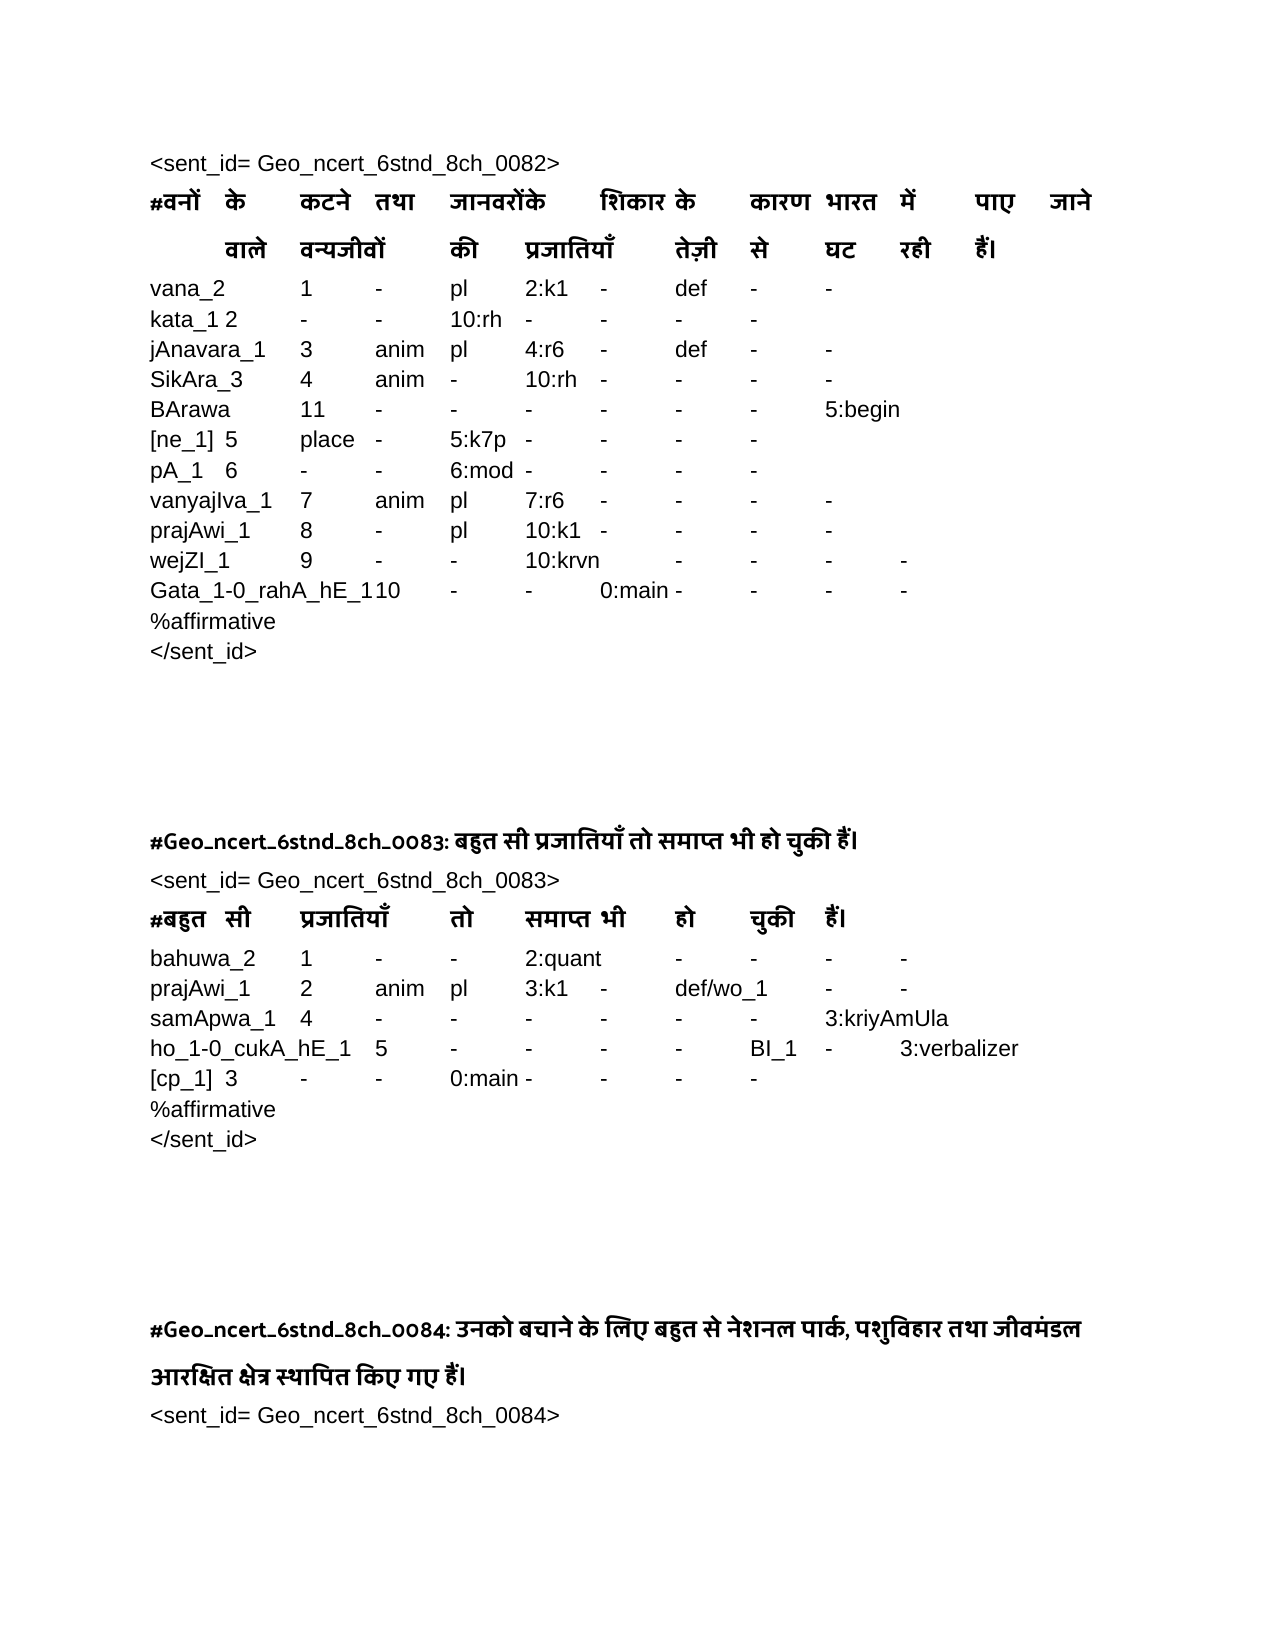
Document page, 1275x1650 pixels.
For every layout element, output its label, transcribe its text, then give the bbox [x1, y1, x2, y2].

text prajAwi_1 8 - pl 10:k1 - - - - [150, 517, 1125, 543]
text #Geo_ncert_6stnd_8ch_0083: बहुत सी प्रजातियाँ तो समाप्त भी हो चुकी हैं। [150, 819, 1125, 861]
text Gata_1-0_rahA_hE_1 10 - - 0:main - - - - [150, 577, 1125, 604]
text ho_1-0_cukA_hE_1 5 - - - - BI_1 - 3:verbalizer [150, 1035, 1125, 1062]
text wejZI_1 9 - - 10:krvn - - - - [150, 547, 1125, 574]
text </sent_id> [150, 1126, 1125, 1152]
text #Geo_ncert_6stnd_8ch_0084: उनको बचाने के लिए बहुत से नेशनल पार्क, पशुविहार तथा जीवमंडल आरक्षित क्षेत्र स्थापित किए गए हैं। [150, 1307, 1125, 1396]
text kata_1 2 - - 10:rh - - - - [150, 306, 1125, 332]
text [ne_1] 5 place - 5:k7p - - - - [150, 426, 1125, 453]
text <sent_id= Geo_ncert_6stnd_8ch_0082> [150, 150, 1125, 176]
text BArawa 11 - - - - - - 5:begin [150, 396, 1125, 423]
text vanyajIva_1 7 anim pl 7:r6 - - - - [150, 487, 1125, 513]
text #बहुत सी प्रजातियाँ तो समाप्त भी हो चुकी हैं। [150, 897, 1125, 938]
text pA_1 6 - - 6:mod - - - - [150, 457, 1125, 483]
text %affirmative [150, 1096, 1125, 1122]
text SikAra_3 4 anim - 10:rh - - - - [150, 366, 1125, 392]
text %affirmative [150, 608, 1125, 634]
text vana_2 1 - pl 2:k1 - def - - [150, 275, 1125, 302]
text <sent_id= Geo_ncert_6stnd_8ch_0084> [150, 1402, 1125, 1429]
text samApwa_1 4 - - - - - - 3:kriyAmUla [150, 1005, 1125, 1031]
text bahuwa_2 1 - - 2:quant - - - - [150, 944, 1125, 971]
text <sent_id= Geo_ncert_6stnd_8ch_0083> [150, 867, 1125, 893]
text [cp_1] 3 - - 0:main - - - - [150, 1065, 1125, 1092]
text </sent_id> [150, 638, 1125, 664]
text prajAwi_1 2 anim pl 3:k1 - def/wo_1 - - [150, 975, 1125, 1001]
text #वनों के कटने तथा जानवरों के शिकार के कारण भारत में पाए जाने वाले वन्यजीवों की प्रजातियाँ तेज़ी से घट रही हैं। [150, 180, 1125, 269]
text jAnavara_1 3 anim pl 4:r6 - def - - [150, 336, 1125, 362]
